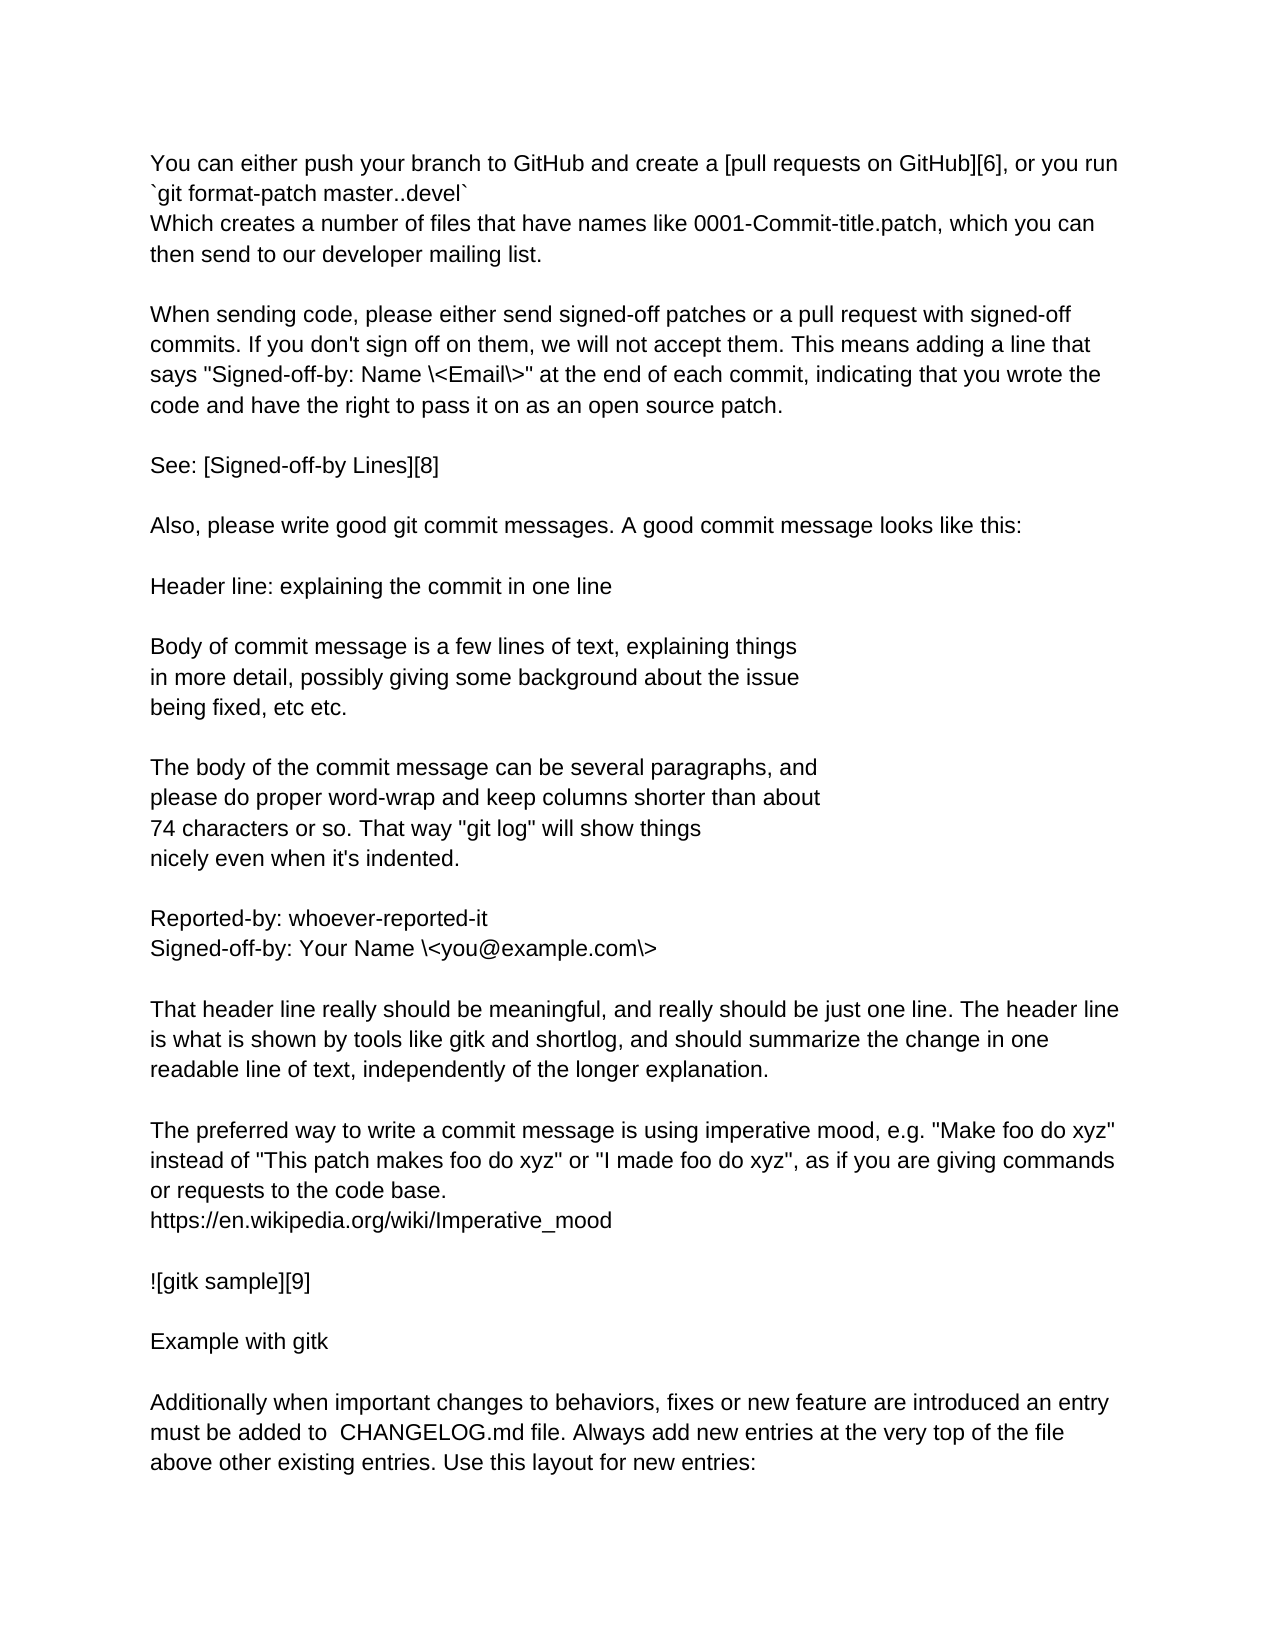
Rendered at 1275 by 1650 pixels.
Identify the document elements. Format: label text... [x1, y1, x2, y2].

text Example with gitk [150, 1328, 1125, 1354]
text When sending code, please either send signed-off patches or a pull request with signed-off commits. If you don't sign off on them, we will not accept them. This means adding a line that says "Signed-off-by: Name \<Email\>" at the end of each commit, indicating that you wrote the code and have the right to pass it on as an open source patch. [150, 301, 1125, 418]
text Signed-off-by: Your Name \<you@example.com\> [150, 935, 1125, 962]
text Reported-by: whoever-reported-it [150, 905, 1125, 932]
text nicely even when it's indented. [150, 845, 1125, 871]
text Body of commit message is a few lines of text, explaining things [150, 633, 1125, 660]
text The preferred way to write a commit message is using imperative mood, e.g. "Make foo do xyz" instead of "This patch makes foo do xyz" or "I made foo do xyz", as if you are giving commands or requests to the code base. [150, 1117, 1125, 1203]
text 74 characters or so. That way "git log" will show things [150, 814, 1125, 841]
text please do proper word-wrap and keep columns shorter than about [150, 784, 1125, 811]
text See: [Signed-off-by Lines][8] [150, 452, 1125, 478]
text Header line: explaining the commit in one line [150, 573, 1125, 599]
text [150, 150, 1125, 176]
text https://en.wikipedia.org/wiki/Imperative_mood [150, 1207, 1125, 1234]
text in more detail, possibly giving some background about the issue [150, 663, 1125, 690]
text `git format-patch master..devel` [150, 180, 1125, 207]
text ![gitk sample][9] [150, 1268, 1125, 1294]
text being fixed, etc etc. [150, 694, 1125, 720]
text The body of the commit message can be several paragraphs, and [150, 754, 1125, 781]
text Additionally when important changes to behaviors, fixes or new feature are introduced an entry must be added to CHANGELOG.md file. Always add new entries at the very top of the file above other existing entries. Use this layout for new entries: [150, 1388, 1125, 1475]
text Which creates a number of files that have names like 0001-Commit-title.patch, which you can then send to our developer mailing list. [150, 210, 1125, 267]
text Also, please write good git commit messages. A good commit message looks like this: [150, 512, 1125, 539]
text That header line really should be meaningful, and really should be just one line. The header line is what is shown by tools like gitk and shortlog, and should summarize the change in one readable line of text, independently of the longer explanation. [150, 996, 1125, 1083]
